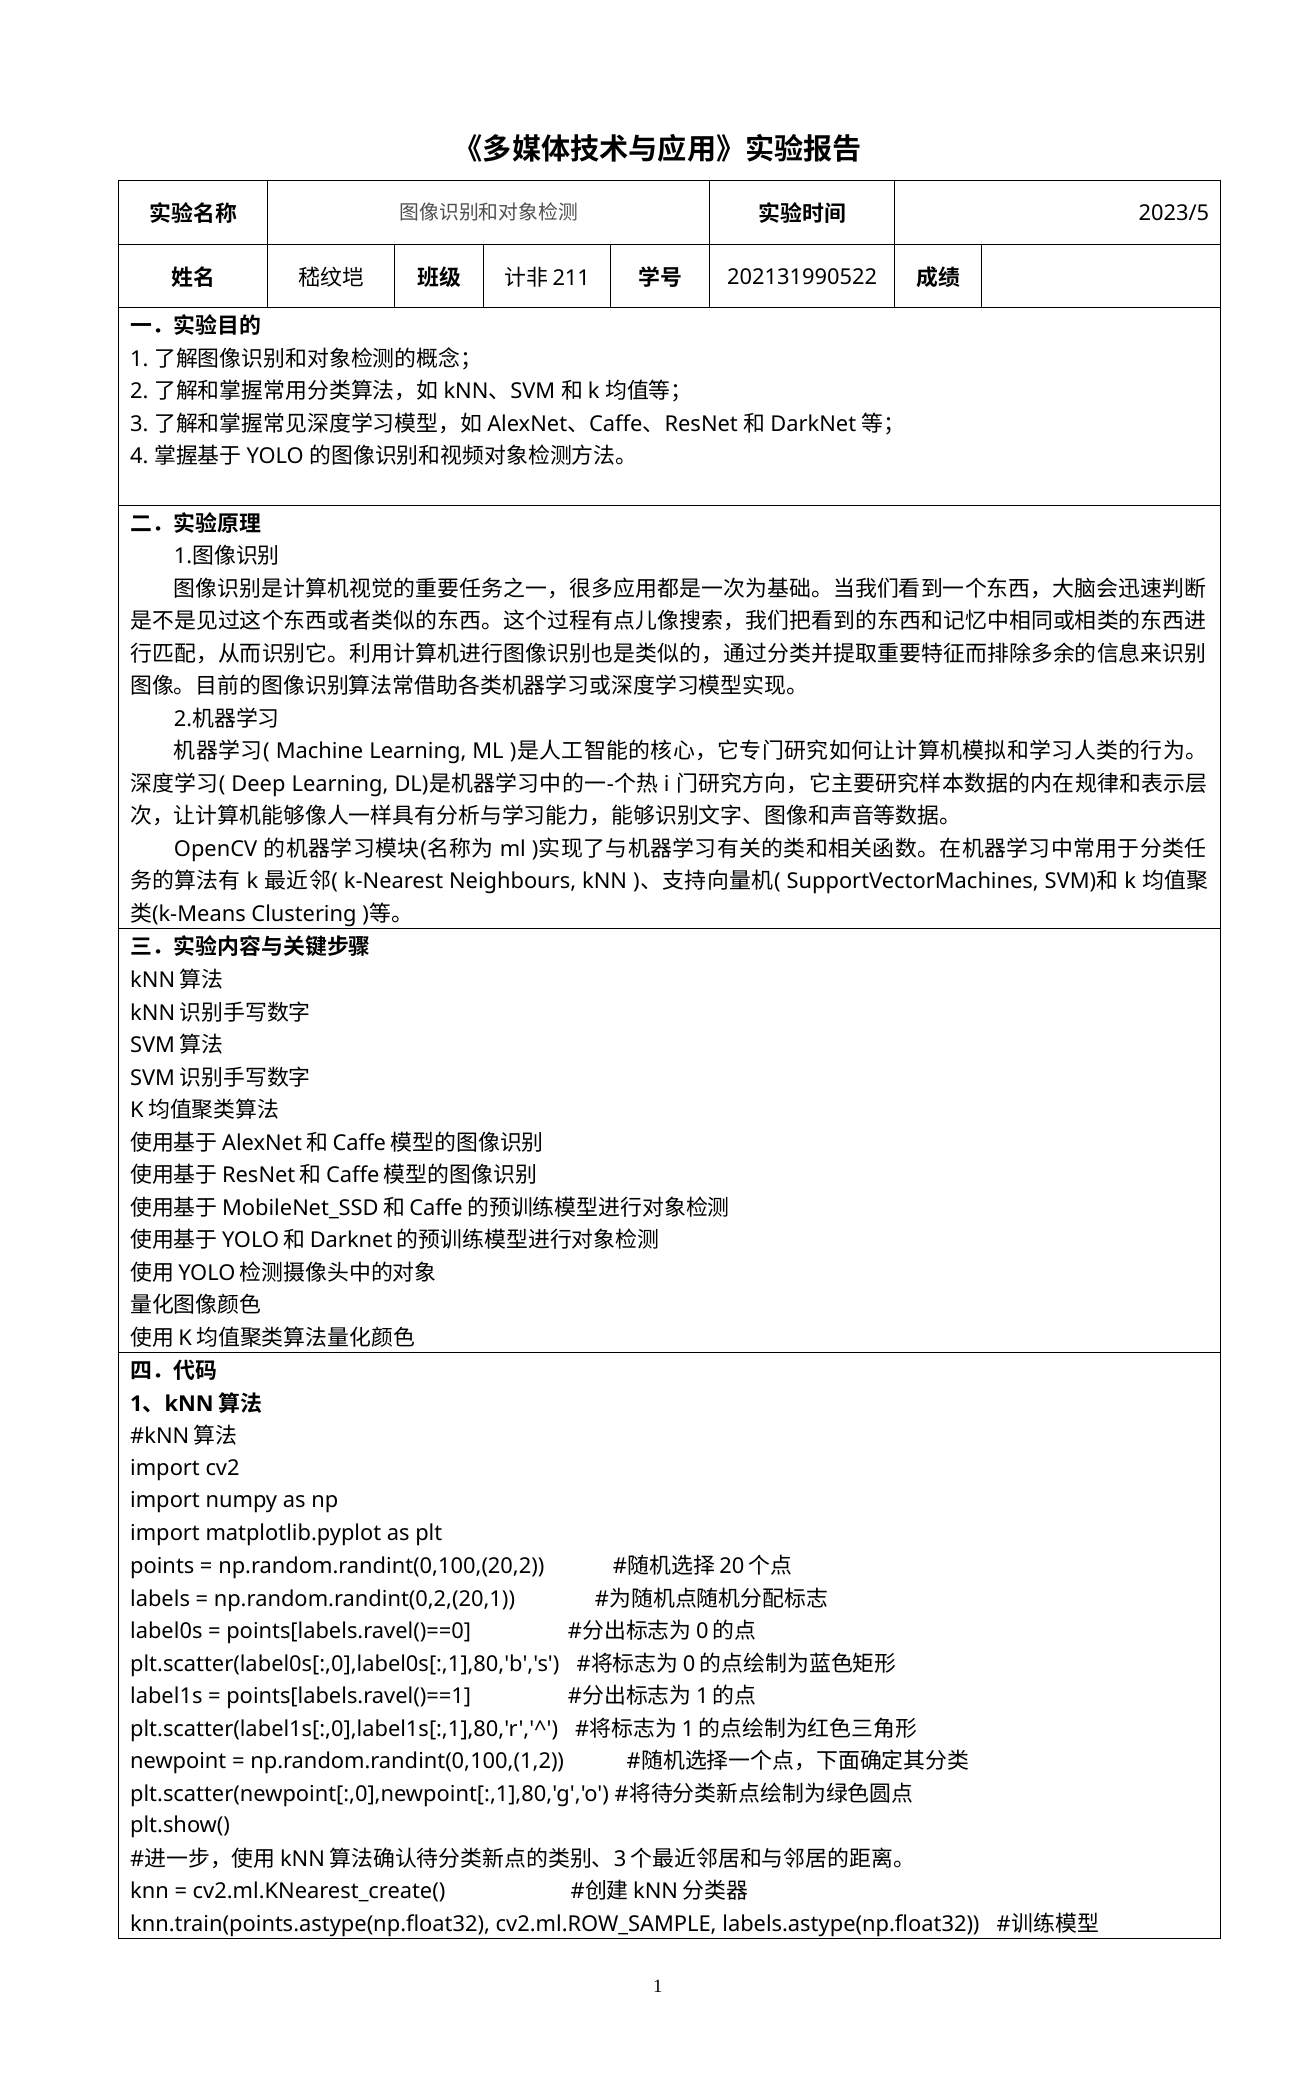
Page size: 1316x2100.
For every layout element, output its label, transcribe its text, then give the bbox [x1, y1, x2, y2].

table_cell 姓名 [119, 245, 267, 307]
table_cell 实验目的 1. 了解图像识别和对象检测的概念； 2. 了解和掌握常用分类算法，如 kNN、SVM 和 k 均值等； 3. 了解和掌握常见深度学习模型，如 AlexNet、Caffe、ResNet 和 DarkNet 等； 4. 掌握基于 YOLO 的图像识别和视频对象检测方法。 [119, 308, 1220, 504]
table_cell 成绩 [895, 245, 981, 307]
table_cell 202131990522 [710, 245, 894, 307]
table_cell 班级 [395, 245, 483, 307]
text 《多媒体技术与应用》实验报告 [118, 114, 1197, 179]
table_cell 嵇纹垲 [268, 245, 394, 307]
table_cell 计非211 [484, 245, 610, 307]
table_header 实验名称 [119, 181, 267, 243]
table_header 实验时间 [710, 181, 894, 243]
table_cell 学号 [611, 245, 709, 307]
table_cell 三．实验内容与关键步骤 kNN算法 kNN识别手写数字 SVM算法 SVM识别手写数字 K均值聚类算法 使用基于AlexNet和Caffe模型的图像识别 使用基于ResNet和Caffe模型的图像识别 使用基于MobileNet_SSD和Caffe的预训练模型进行对象检测 使用基于YOLO和Darknet的预训练模型进行对象检测 使用YOLO检测摄像头中的对象 量化图像颜色 使用K均值聚类算法量化颜色 [119, 929, 1220, 1352]
table_cell [982, 245, 1220, 307]
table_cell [119, 1353, 1220, 1938]
table_cell 二．实验原理 1.图像识别 图像识别是计算机视觉的重要任务之一，很多应用都是一次为基础。当我们看到一个东西，大脑会迅速判断是不是见过这个东西或者类似的东西。这个过程有点儿像搜索，我们把看到的东西和记忆中相同或相类的东西进行匹配，从而识别它。利用计算机进行图像识别也是类似的，通过分类并提取重要特征而排除多余的信息来识别图像。目前的图像识别算法常借助各类机器学习或深度学习模型实现。 2.机器学习 机器学习( Machine Learning, ML )是人工智能的核心，它专门研究如何让计算机模拟和学习人类的行为。深度学习( Deep Learning, DL)是机器学习中的一-个热 i 门研究方向，它主要研究样本数据的内在规律和表示层次，让计算机能够像人一样具有分析与学习能力，能够识别文字、图像和声音等数据。 OpenCV 的机器学习模块(名称为 ml )实现了与机器学习有关的类和相关函数。在机器学习中常用于分类任务的算法有 k 最近邻( k-Nearest Neighbours, kNN )、支持向量机( SupportVectorMachines, SVM)和 k 均值聚类(k-Means Clustering )等。 [119, 506, 1220, 928]
table_header 2023/5 [895, 181, 1220, 243]
table_header 图像识别和对象检测 [268, 181, 709, 243]
